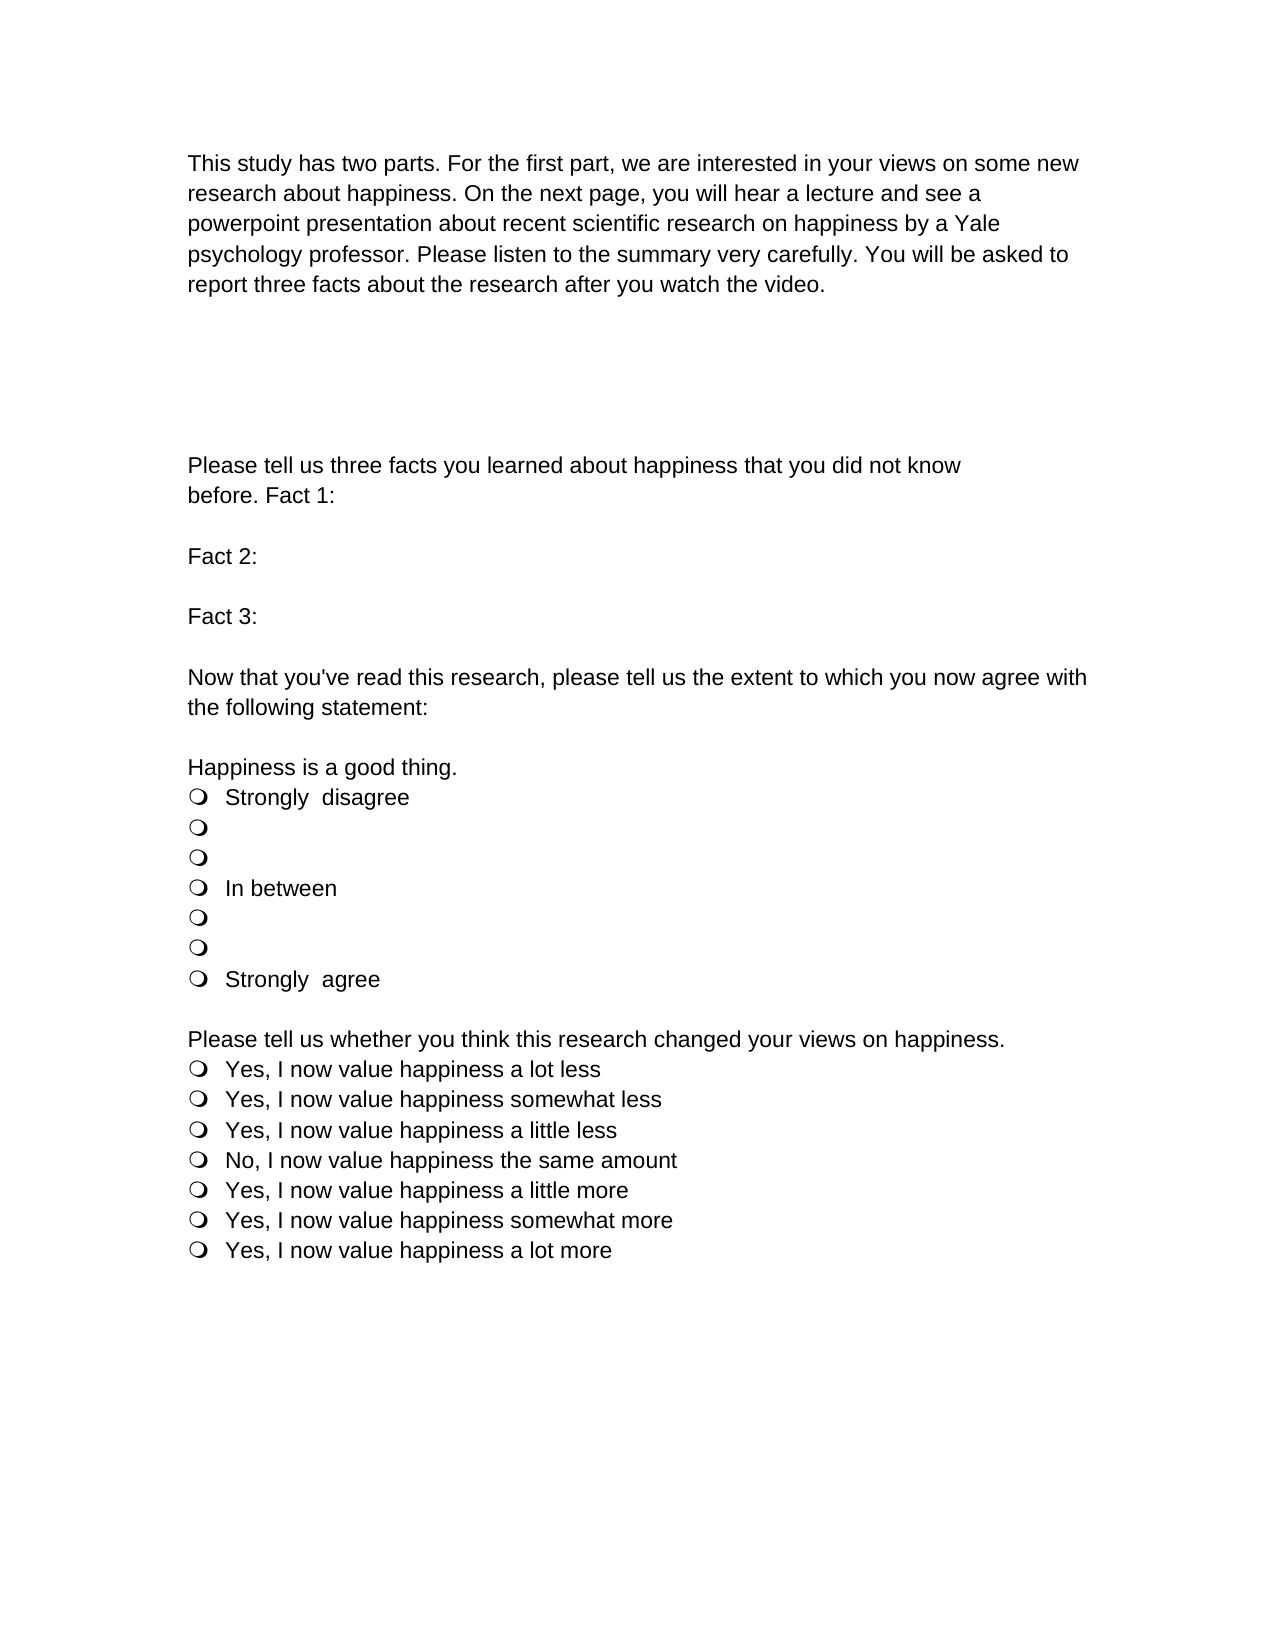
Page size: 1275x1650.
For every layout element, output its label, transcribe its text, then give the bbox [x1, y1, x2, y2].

text Fact 3: [187, 603, 1087, 629]
list Strongly disagree [187, 784, 1087, 811]
list Yes, I now value happiness a little less [187, 1117, 1087, 1143]
list Yes, I now value happiness a lot less [187, 1056, 1087, 1083]
list No, I now value happiness the same amount [187, 1147, 1087, 1173]
text Please tell us whether you think this research changed your views on happiness. [187, 1026, 1087, 1052]
list In between [187, 875, 1087, 901]
text Now that you've read this research, please tell us the extent to which you now agree with the following statement: [187, 663, 1087, 720]
text Please tell us three facts you learned about happiness that you did not know before. Fact 1: [187, 452, 1087, 509]
text Happiness is a good thing. [187, 754, 1087, 781]
list Yes, I now value happiness a lot more [187, 1237, 1087, 1264]
list Strongly agree [187, 966, 1087, 992]
text Fact 2: [187, 543, 1087, 569]
list Yes, I now value happiness a little more [187, 1177, 1087, 1203]
list Yes, I now value happiness somewhat more [187, 1207, 1087, 1234]
list Yes, I now value happiness somewhat less [187, 1086, 1087, 1113]
text This study has two parts. For the first part, we are interested in your views on some new research about happiness. On the next page, you will hear a lecture and see a powerpoint presentation about recent scientific research on happiness by a Yale psychology professor. Please listen to the summary very carefully. You will be asked to report three facts about the research after you watch the video. [187, 150, 1087, 297]
